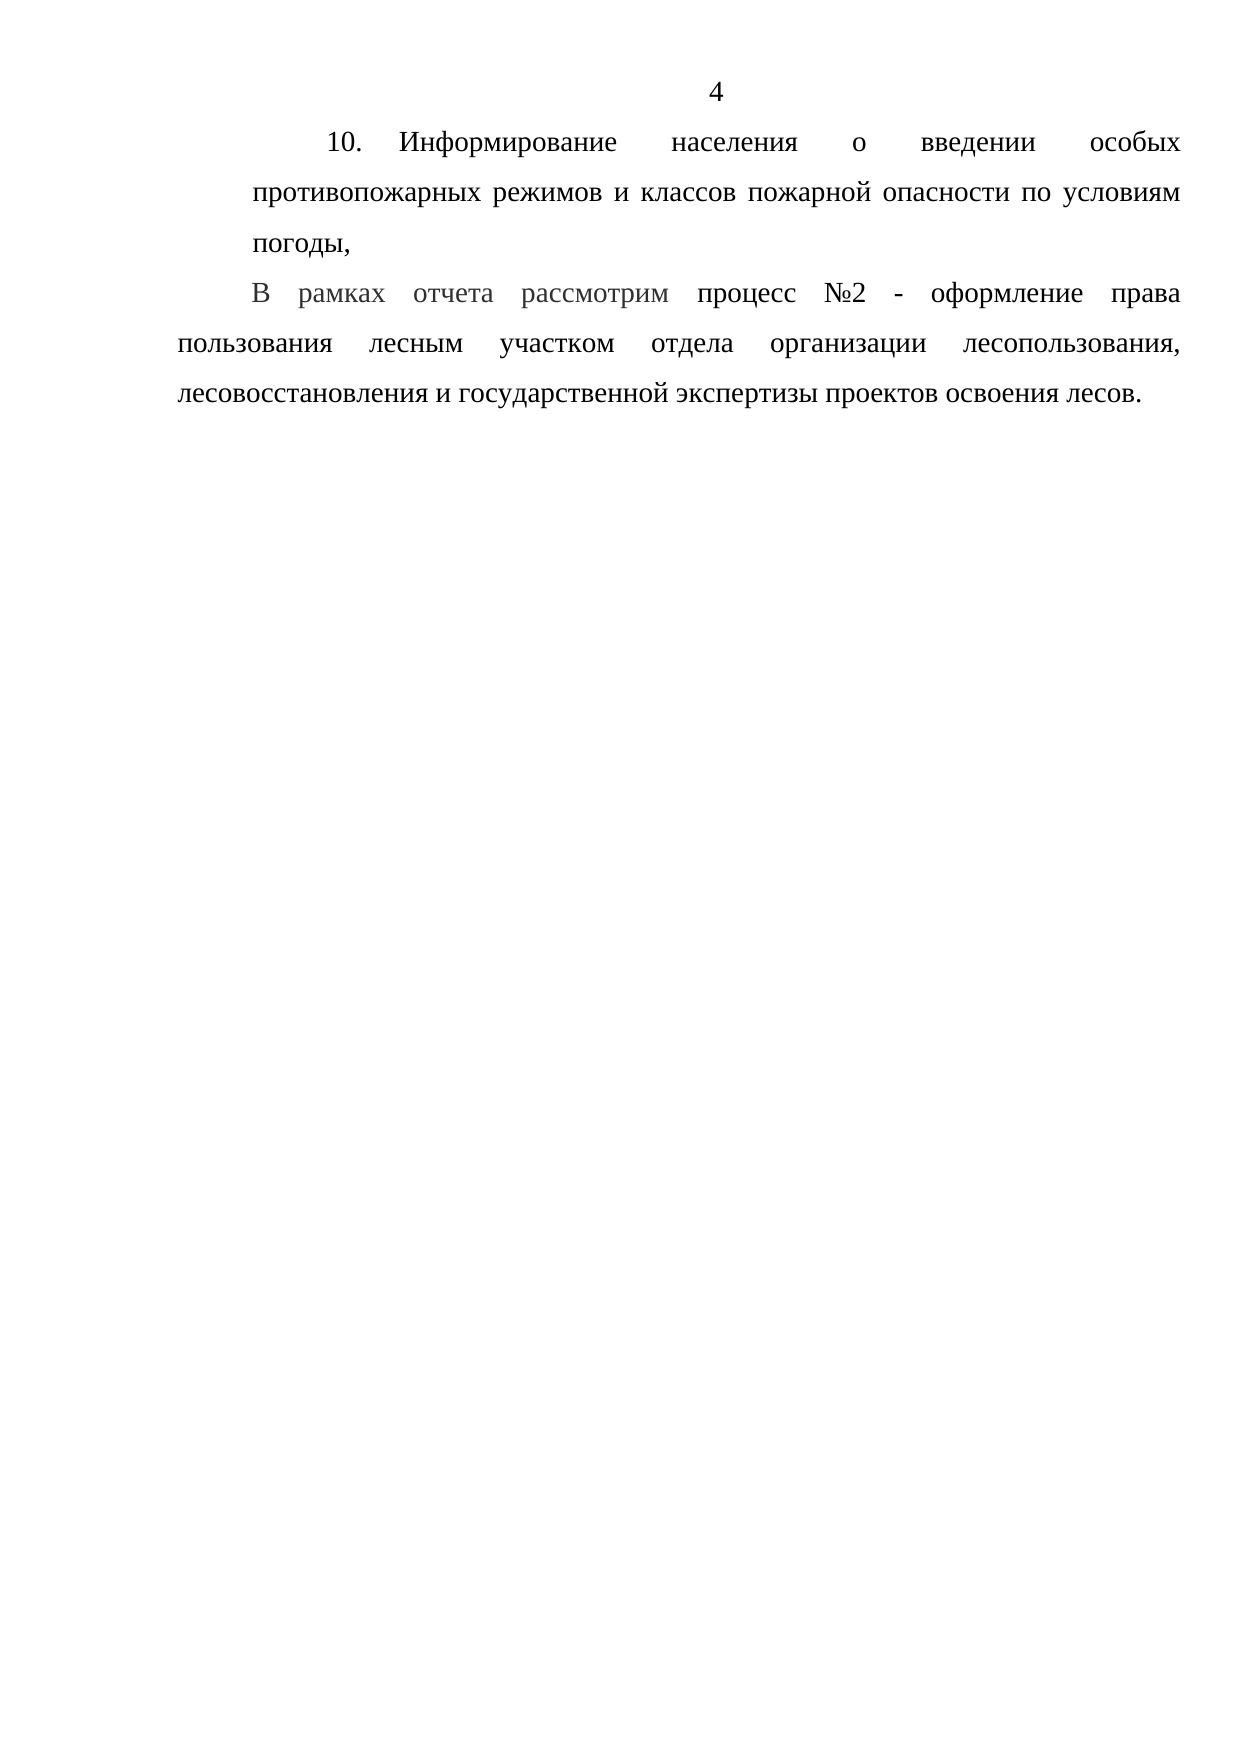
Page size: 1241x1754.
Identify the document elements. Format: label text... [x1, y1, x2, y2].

list Информирование населения о введении особых противопожарных режимов и классов пожарной опасности по условиям погоды, [252, 124, 1181, 258]
text В рамках отчета рассмотрим процесс №2 - оформление права пользования лесным участком отдела организации лесопользования, лесовосстановления и государственной экспертизы проектов освоения лесов. [177, 275, 1181, 409]
